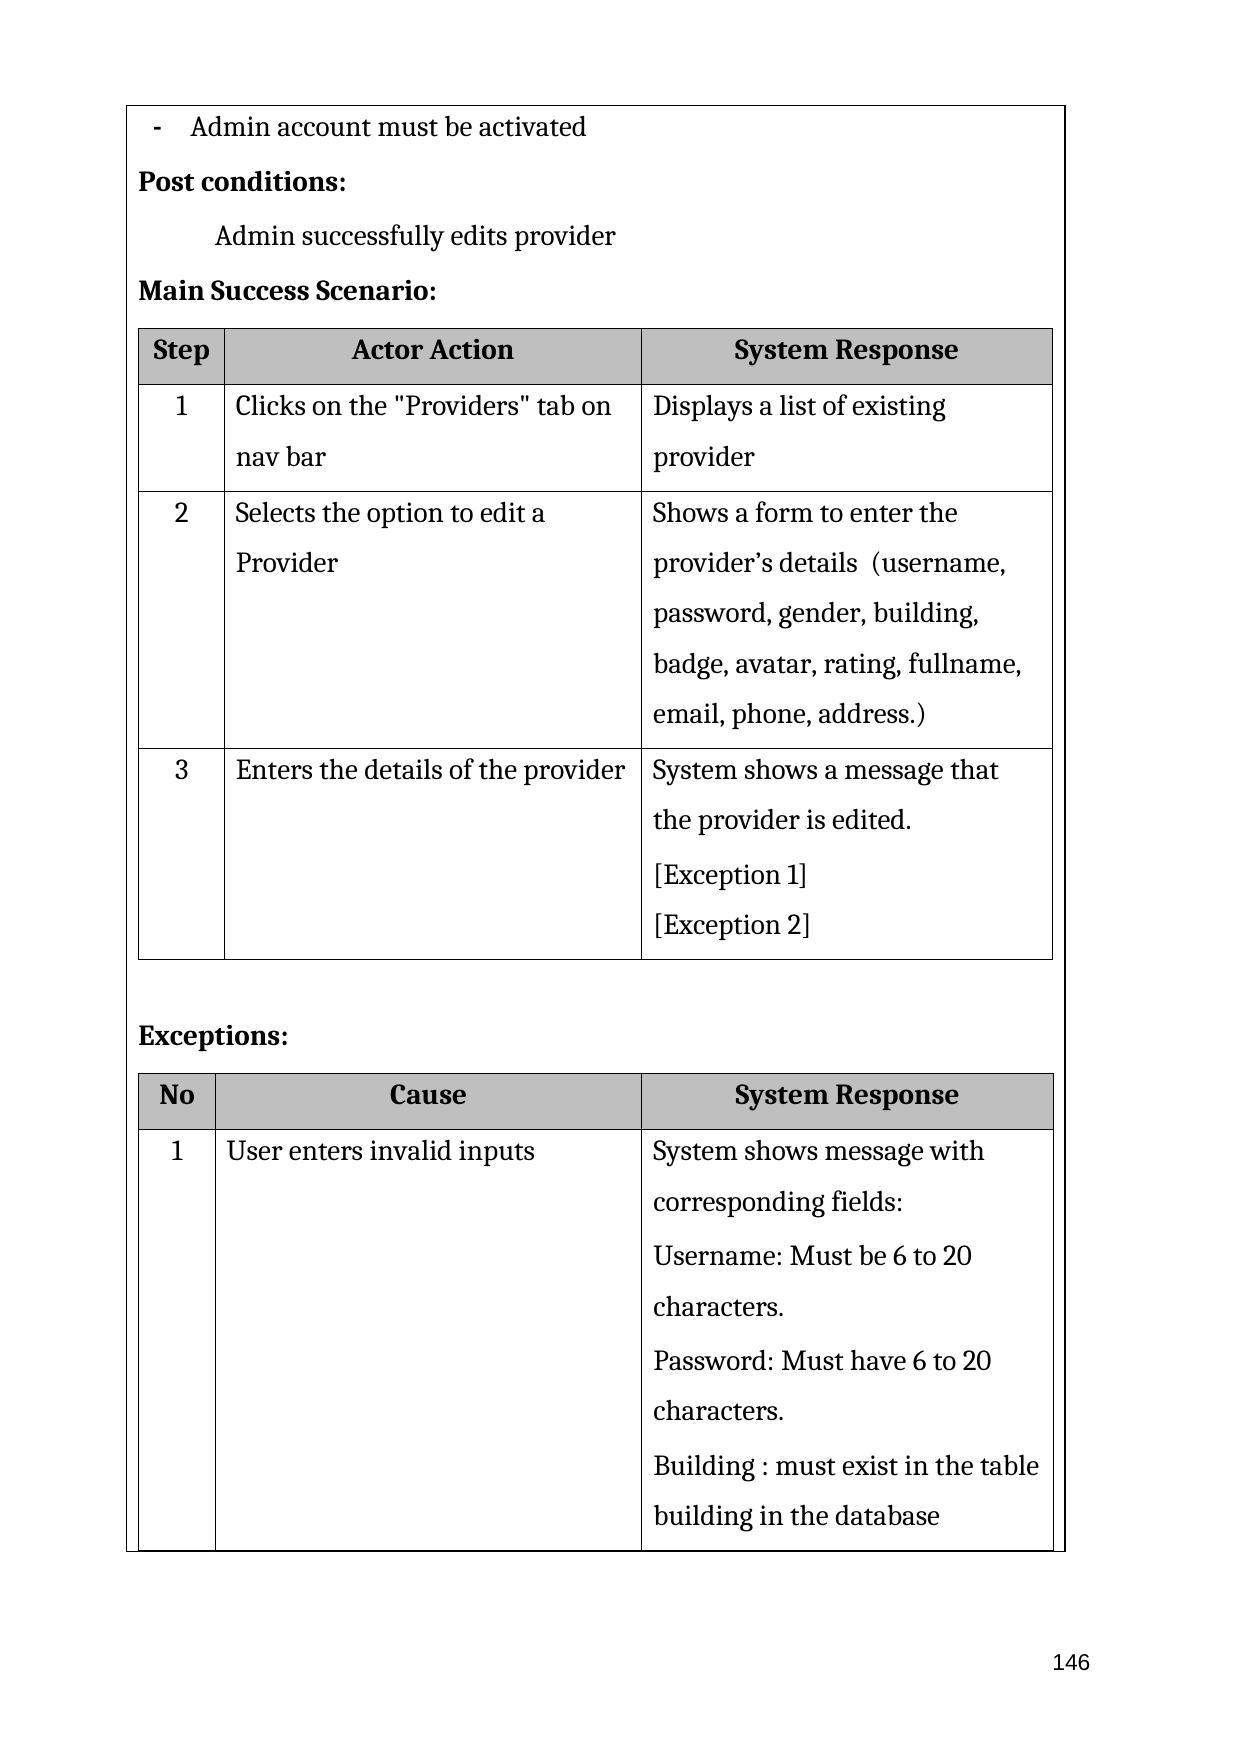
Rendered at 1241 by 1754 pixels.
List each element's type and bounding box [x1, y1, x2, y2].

table_cell [127, 106, 1064, 1551]
